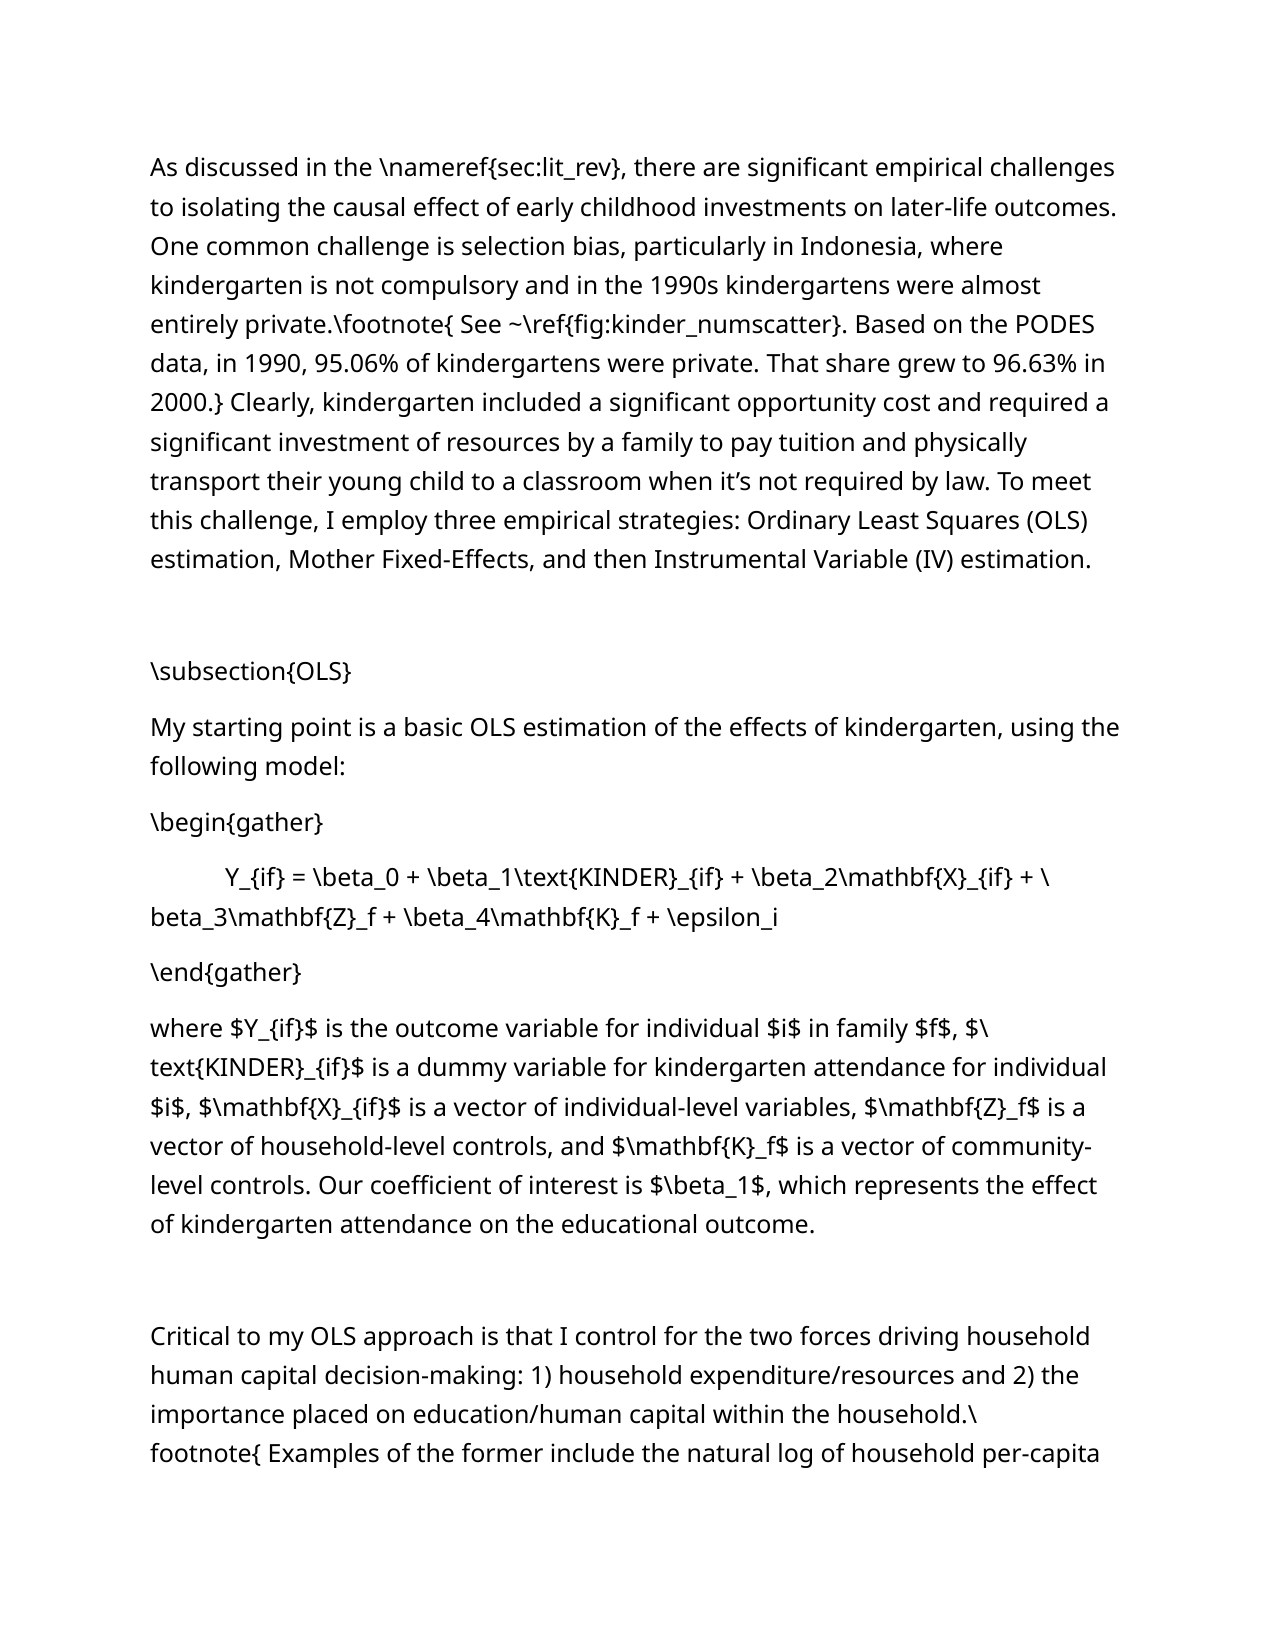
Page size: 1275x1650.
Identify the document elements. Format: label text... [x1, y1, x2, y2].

text \subsection{OLS} [150, 653, 1125, 687]
text As discussed in the \nameref{sec:lit_rev}, there are significant empirical challenges to isolating the causal effect of early childhood investments on later-life outcomes. One common challenge is selection bias, particularly in Indonesia, where kindergarten is not compulsory and in the 1990s kindergartens were almost entirely private.\footnote{ See ~\ref{fig:kinder_numscatter}. Based on the PODES data, in 1990, 95.06% of kindergartens were private. That share grew to 96.63% in 2000.} Clearly, kindergarten included a significant opportunity cost and required a significant investment of resources by a family to pay tuition and physically transport their young child to a classroom when it’s not required by law. To meet this challenge, I employ three empirical strategies: Ordinary Least Squares (OLS) estimation, Mother Fixed-Effects, and then Instrumental Variable (IV) estimation. [150, 150, 1125, 576]
text My starting point is a basic OLS estimation of the effects of kindergarten, using the following model: [150, 709, 1125, 782]
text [150, 1318, 1125, 1470]
text Y_{if} = \beta_0 + \beta_1\text{KINDER}_{if} + \beta_2\mathbf{X}_{if} + \beta_3\mathbf{Z}_f + \beta_4\mathbf{K}_f + \epsilon_i [150, 860, 1125, 933]
text where $Y_{if}$ is the outcome variable for individual $i$ in family $f$, $\text{KINDER}_{if}$ is a dummy variable for kindergarten attendance for individual $i$, $\mathbf{X}_{if}$ is a vector of individual-level variables, $\mathbf{Z}_f$ is a vector of household-level controls, and $\mathbf{K}_f$ is a vector of community-level controls. Our coefficient of interest is $\beta_1$, which represents the effect of kindergarten attendance on the educational outcome. [150, 1011, 1125, 1241]
text \end{gather} [150, 955, 1125, 989]
text \begin{gather} [150, 804, 1125, 838]
